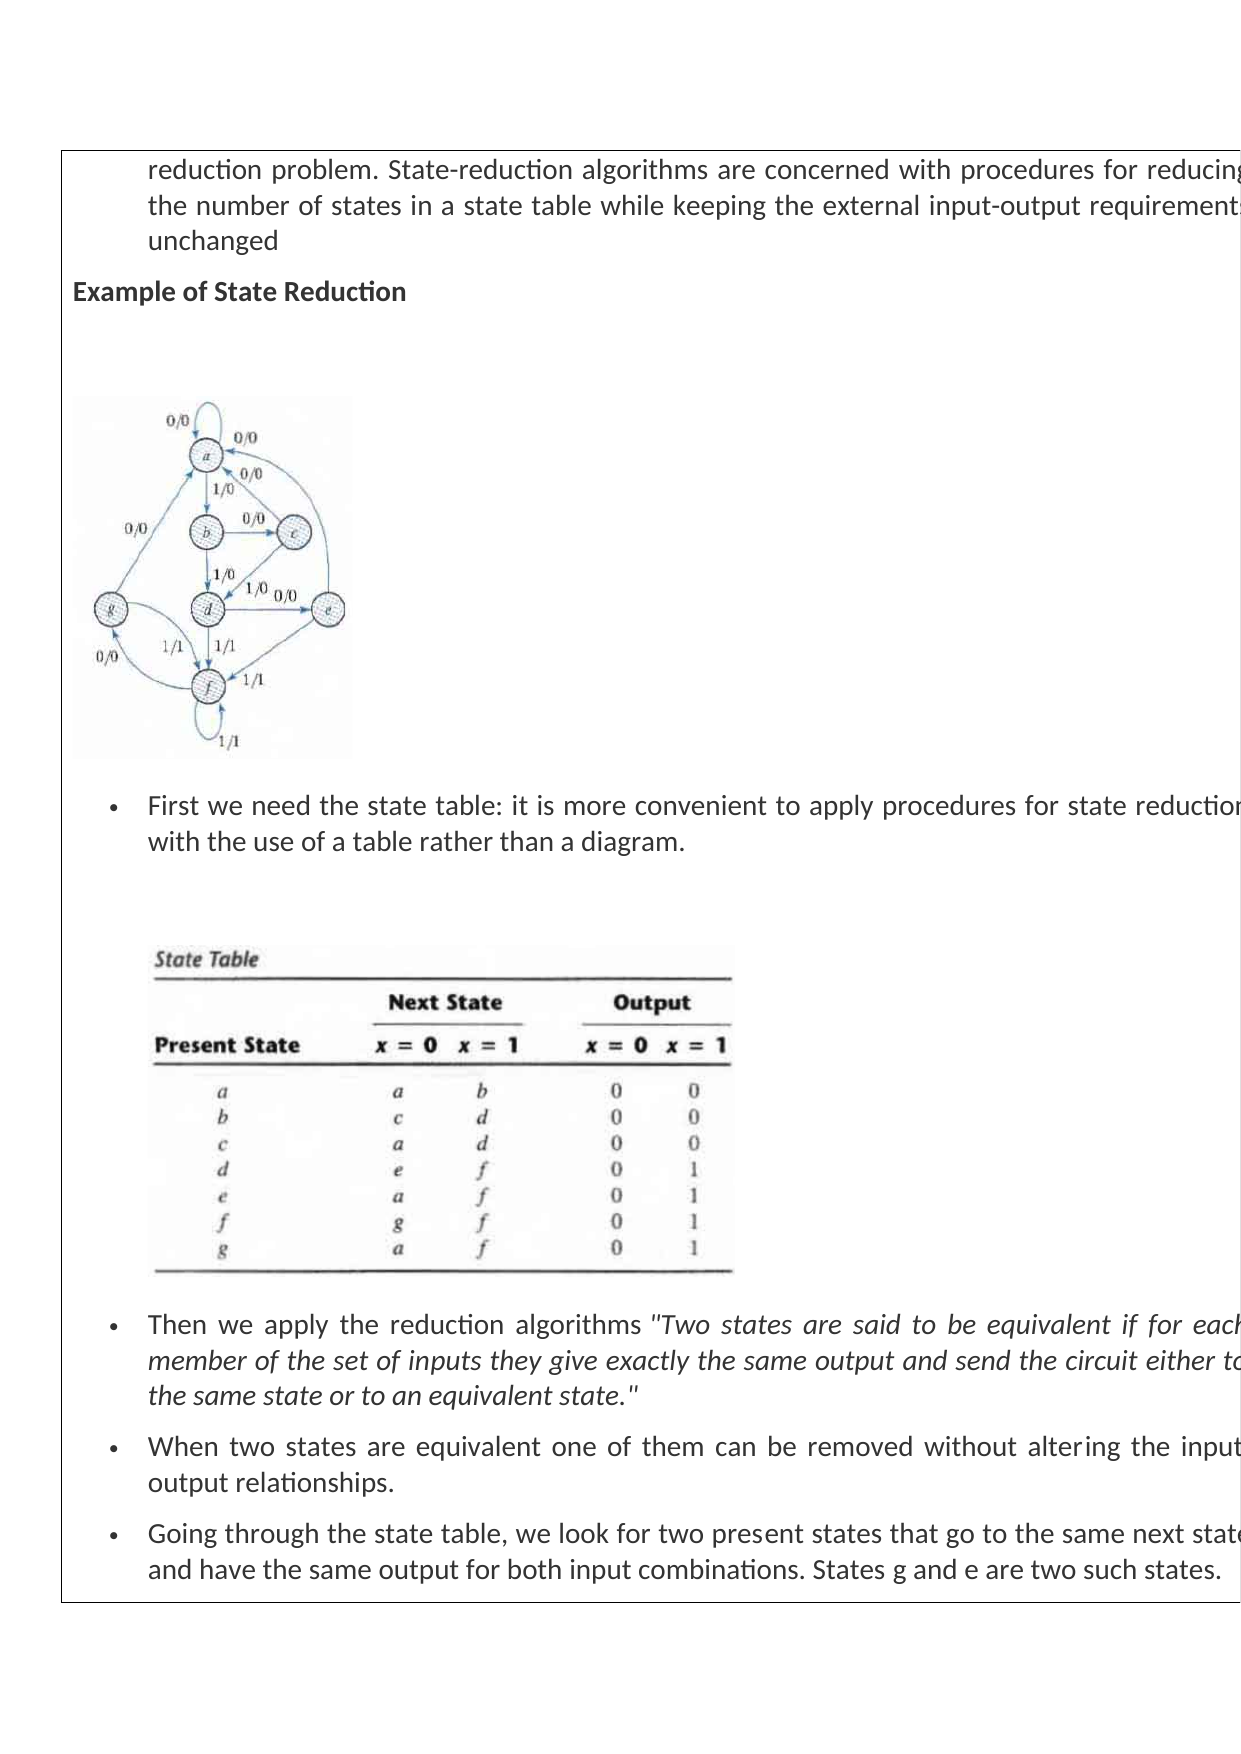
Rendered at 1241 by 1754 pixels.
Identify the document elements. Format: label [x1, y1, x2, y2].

picture [72, 396, 353, 759]
table_header [62, 151, 1240, 1602]
picture [147, 945, 736, 1278]
